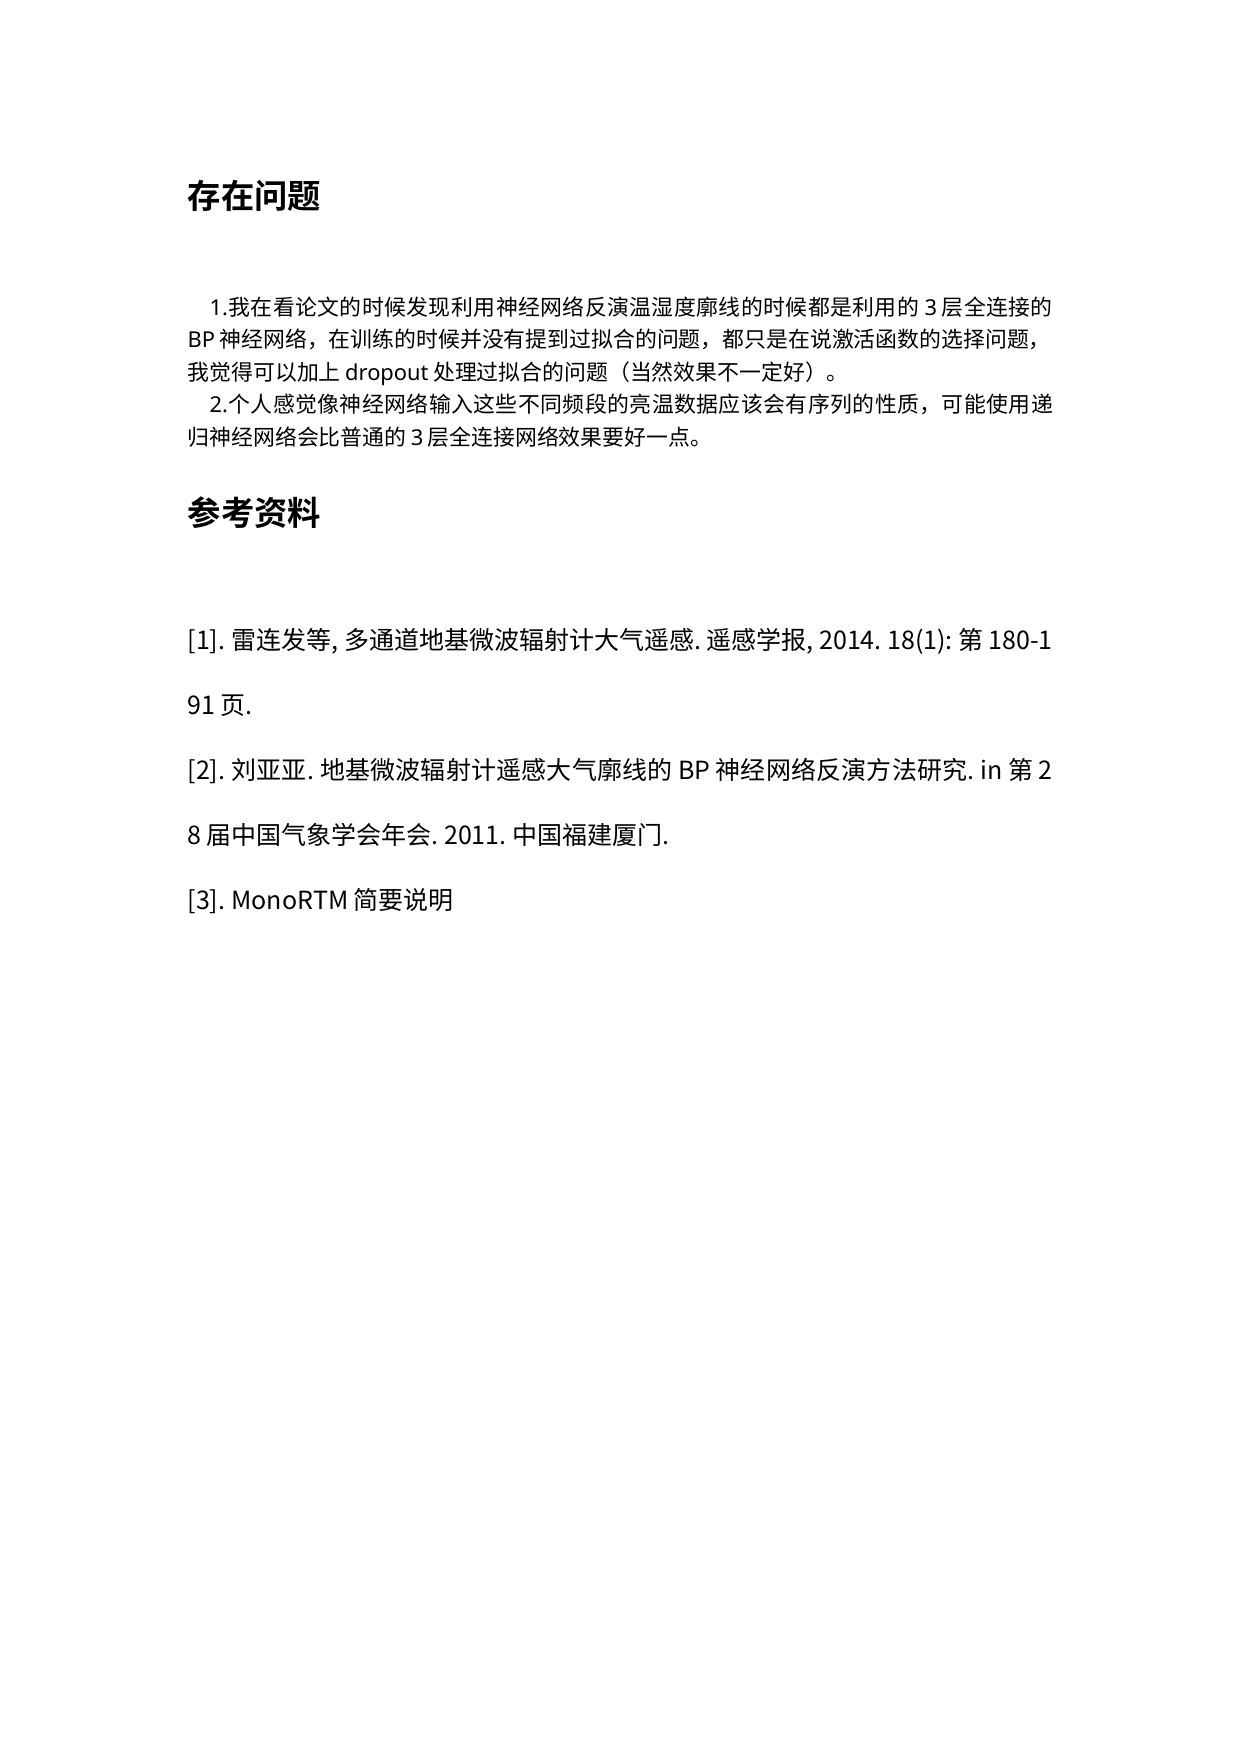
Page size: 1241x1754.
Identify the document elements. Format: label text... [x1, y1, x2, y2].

text 1.我在看论文的时候发现利用神经网络反演温湿度廓线的时候都是利用的3层全连接的BP神经网络，在训练的时候并没有提到过拟合的问题，都只是在说激活函数的选择问题，我觉得可以加上dropout处理过拟合的问题（当然效果不一定好）。 [187, 289, 1053, 387]
text [2]. 刘亚亚. 地基微波辐射计遥感大气廓线的BP神经网络反演方法研究. in 第28届中国气象学会年会. 2011. 中国福建厦门. [187, 736, 1053, 866]
subtitle 参考资料 [187, 479, 1053, 544]
text [1]. 雷连发等, 多通道地基微波辐射计大气遥感. 遥感学报, 2014. 18(1): 第180-191页. [187, 606, 1053, 736]
text 2.个人感觉像神经网络输入这些不同频段的亮温数据应该会有序列的性质，可能使用递归神经网络会比普通的3层全连接网络效果要好一点。 [187, 387, 1053, 452]
subtitle 存在问题 [187, 162, 1053, 227]
text [3]. MonoRTM简要说明 [187, 866, 1053, 931]
